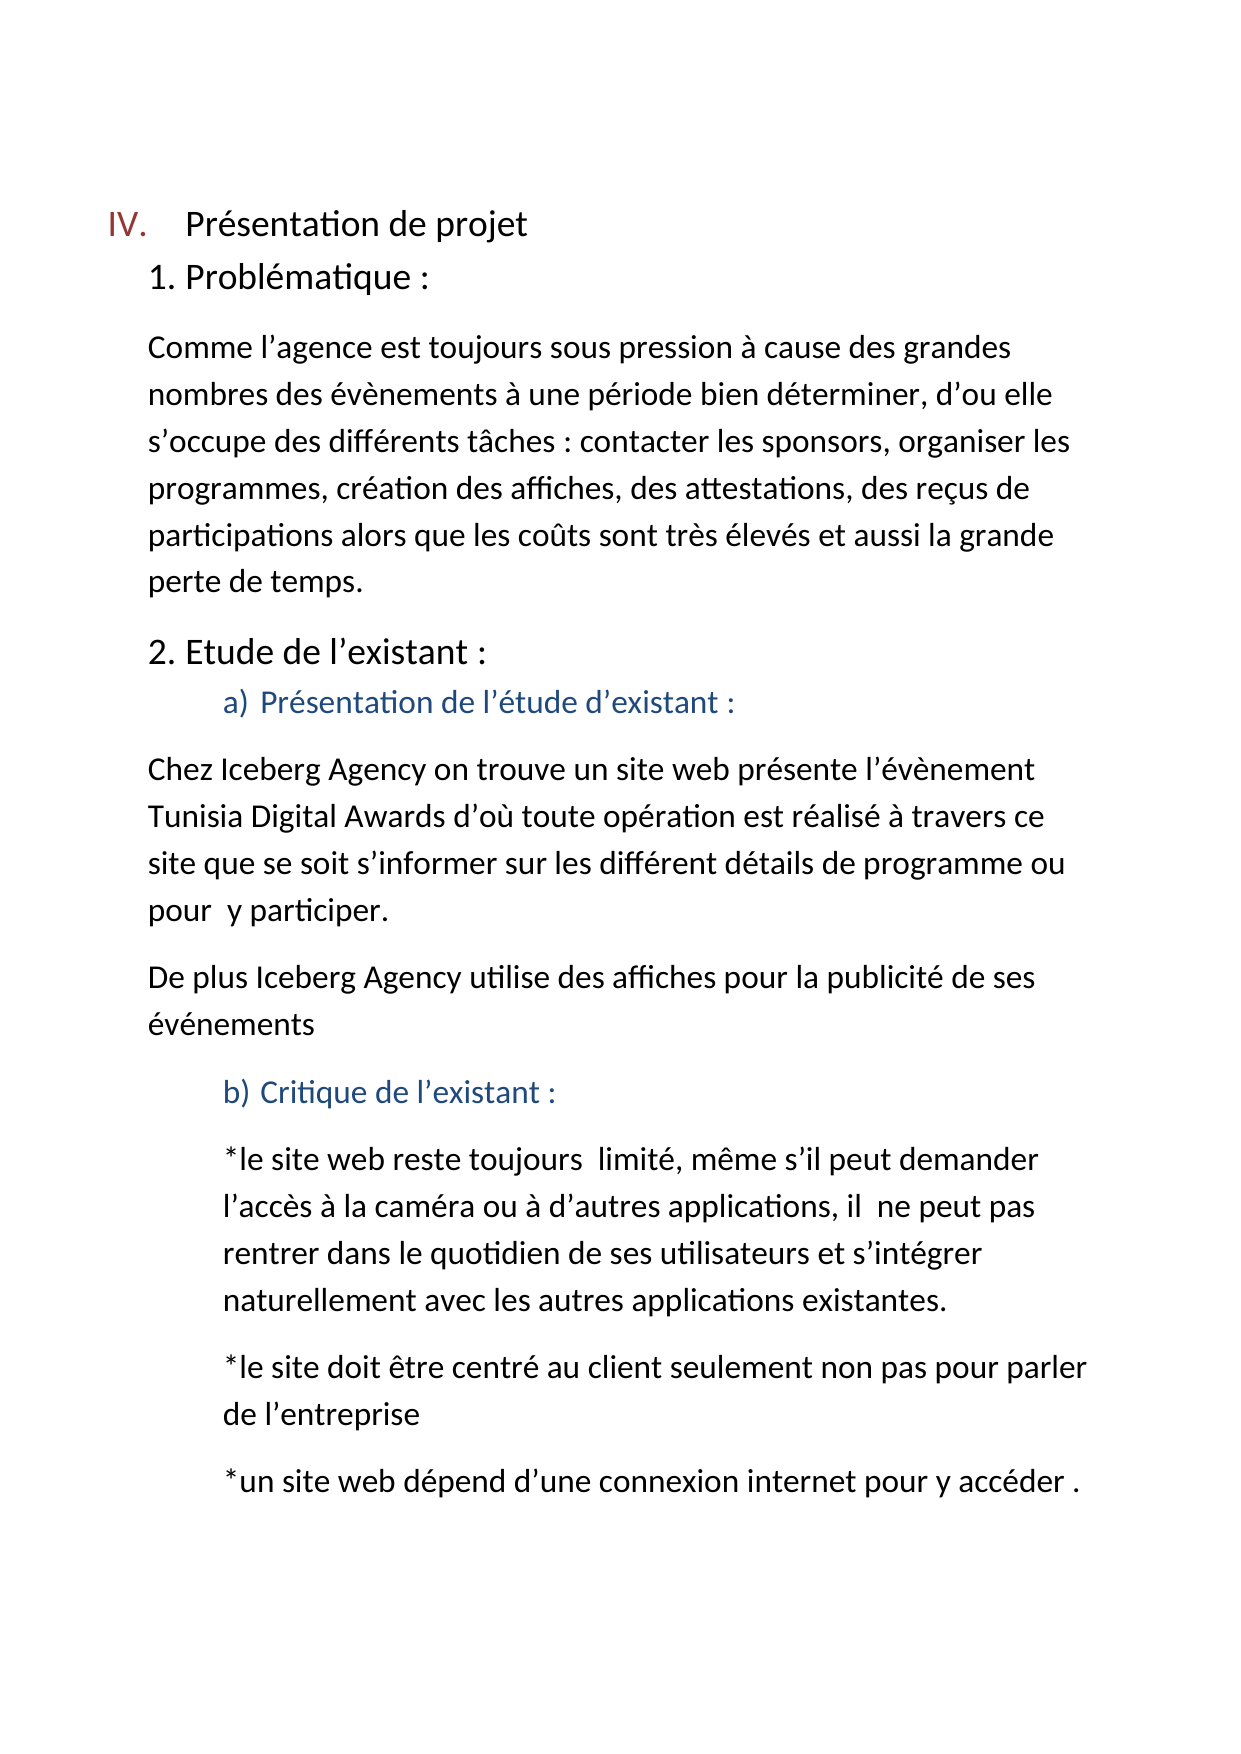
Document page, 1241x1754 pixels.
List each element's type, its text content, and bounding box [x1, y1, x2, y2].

list Présentation de projet [148, 200, 1093, 246]
list Problématique : [148, 253, 1093, 299]
text *le site web reste toujours limité, même s’il peut demander l’accès à la caméra ou à d’autres applications, il ne peut pas rentrer dans le quotidien de ses utilisateurs et s’intégrer naturellement avec les autres applications existantes. [223, 1138, 1093, 1319]
list Etude de l’existant : [148, 628, 1093, 674]
text *un site web dépend d’une connexion internet pour y accéder . [223, 1461, 1093, 1501]
text Comme l’agence est toujours sous pression à cause des grandes nombres des évènements à une période bien déterminer, d’ou elle s’occupe des différents tâches : contacter les sponsors, organiser les programmes, création des affiches, des attestations, des reçus de participations alors que les coûts sont très élevés et aussi la grande perte de temps. [148, 327, 1093, 601]
text De plus Iceberg Agency utilise des affiches pour la publicité de ses événements [148, 956, 1093, 1044]
list Critique de l’existant : [223, 1071, 1093, 1111]
text Chez Iceberg Agency on trouve un site web présente l’évènement Tunisia Digital Awards d’où toute opération est réalisé à travers ce site que se soit s’informer sur les différent détails de programme ou pour y participer. [148, 748, 1093, 929]
list Présentation de l’étude d’existant : [223, 681, 1093, 721]
text *le site doit être centré au client seulement non pas pour parler de l’entreprise [223, 1346, 1093, 1434]
